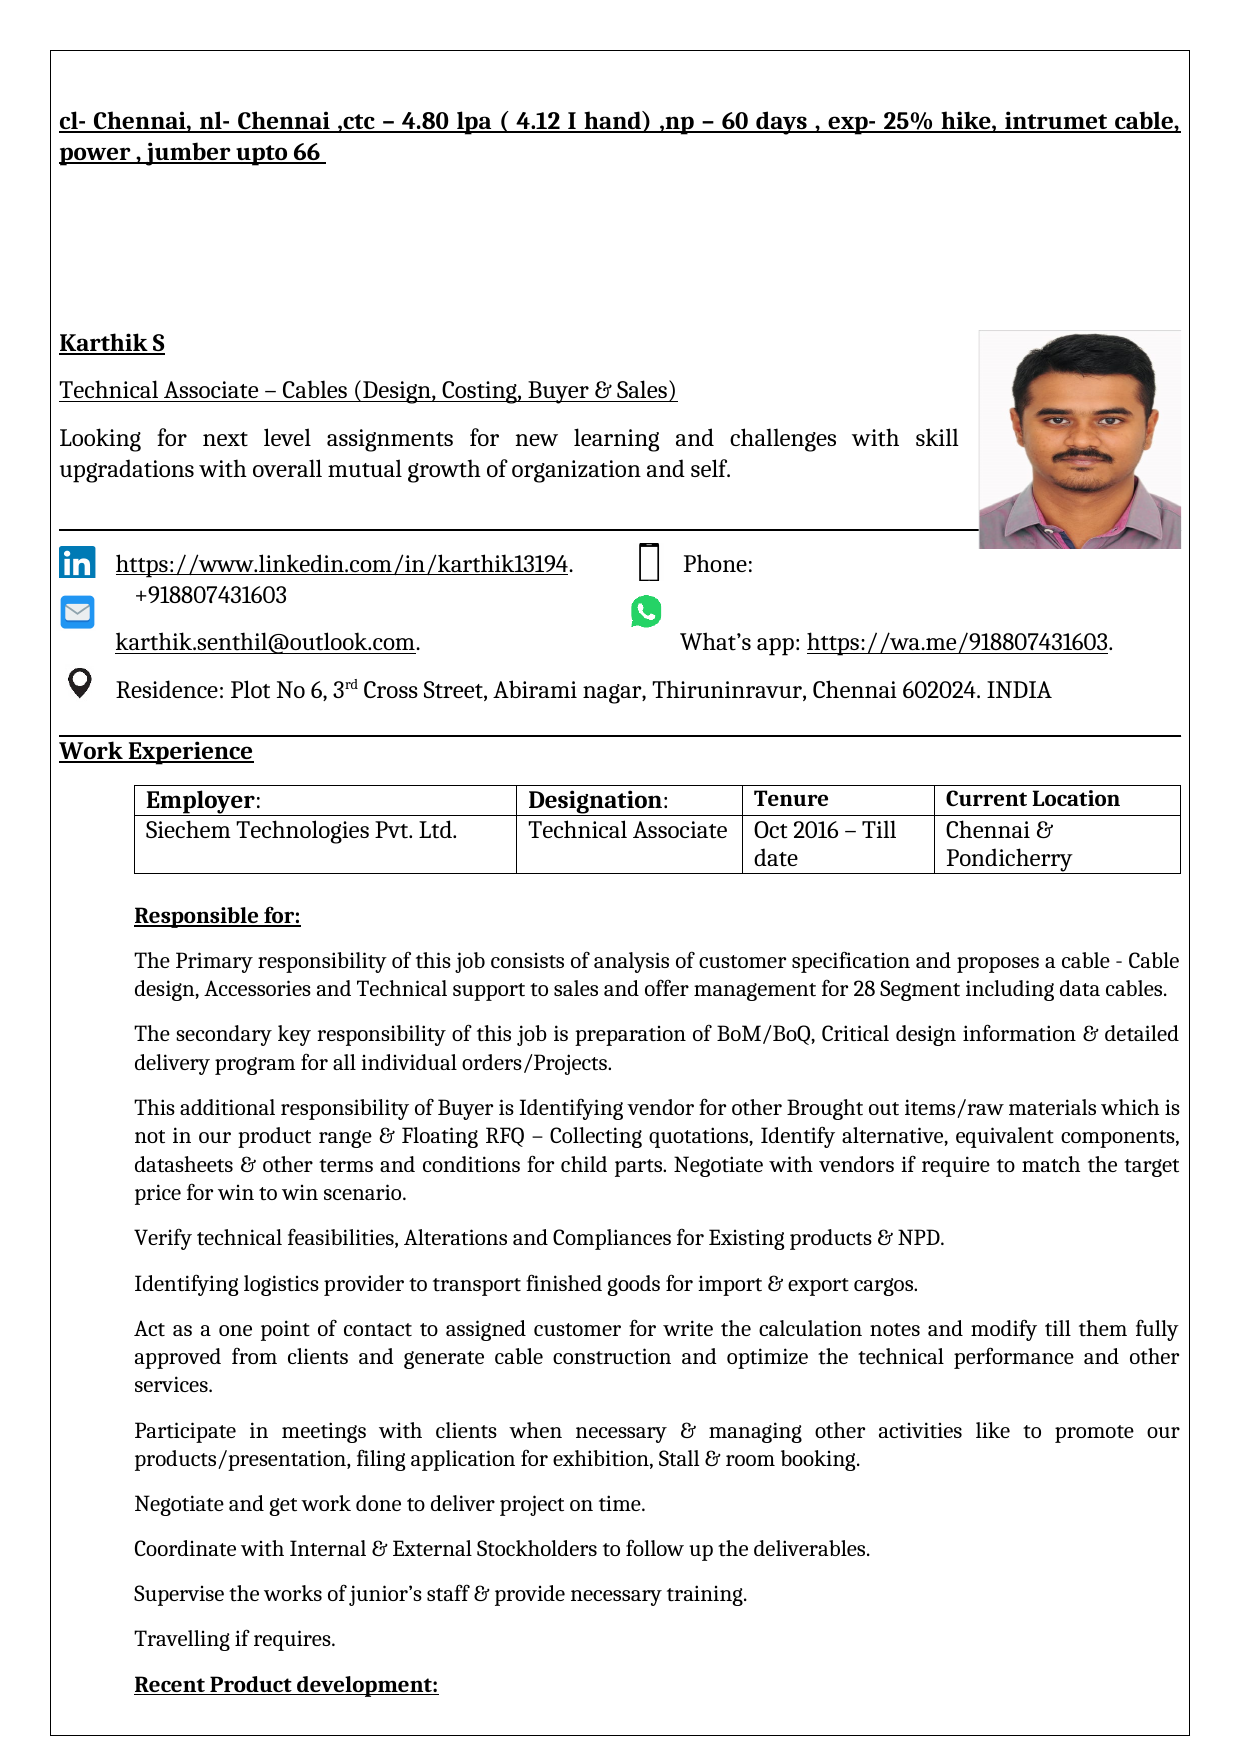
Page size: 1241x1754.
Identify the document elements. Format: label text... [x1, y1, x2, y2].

text The Primary responsibility of this job consists of analysis of customer specification and proposes a cable - Cable design, Accessories and Technical support to sales and offer management for 28 Segment including data cables. [134, 948, 1181, 1002]
list Responsible for: [134, 903, 1181, 929]
table_header Current Location [935, 786, 1180, 814]
text Coordinate with Internal & External Stockholders to follow up the deliverables. [134, 1536, 1181, 1562]
picture [629, 595, 661, 626]
text cl- Chennai, nl- Chennai ,ctc – 4.80 lpa ( 4.12 I hand) ,np – 60 days , exp- 25% hike, intrumet cable, power , jumber upto 66 [59, 133, 1181, 167]
text Work Experience [59, 737, 1181, 766]
picture [56, 590, 97, 631]
picture [74, 559, 90, 575]
text Identifying logistics provider to transport finished goods for import & export cargos. [134, 1270, 1181, 1297]
table_cell Oct 2016 – Till date [743, 816, 934, 873]
text karthik.senthil@outlook.com. What’s app: https://wa.me/918807431603. [59, 628, 1181, 657]
text Travelling if requires. [134, 1626, 1181, 1653]
list Recent Product development: [134, 1671, 1181, 1698]
text cl- Chennai, nl- Chennai ,ctc – 4.80 lpa ( 4.12 I hand) ,np – 60 days , exp- 25% hike, intrumet cable, power , jumber upto 66 [59, 107, 1181, 131]
picture [59, 663, 97, 701]
table_cell Siechem Technologies Pvt. Ltd. [135, 816, 516, 873]
picture [978, 330, 1182, 549]
table_cell Chennai & Pondicherry [935, 816, 1180, 873]
table_cell Technical Associate [517, 816, 742, 873]
picture [632, 543, 665, 581]
table_header Employer: [135, 786, 516, 814]
text Looking for next level assignments for new learning and challenges with skill upgradations with overall mutual growth of organization and self. [59, 424, 978, 484]
picture [65, 559, 69, 575]
text Negotiate and get work done to deliver project on time. [134, 1491, 1181, 1517]
text Act as a one point of contact to assigned customer for write the calculation notes and modify till them fully approved from clients and generate cable construction and optimize the technical performance and other services. [134, 1315, 1181, 1399]
table_header Designation: [517, 786, 742, 814]
text https://www.linkedin.com/in/karthik13194. Phone: +918807431603 [59, 549, 1181, 609]
text Supervise the works of junior’s staff & provide necessary training. [134, 1581, 1181, 1607]
table_header Tenure [743, 786, 934, 814]
text This additional responsibility of Buyer is Identifying vendor for other Brought out items/raw materials which is not in our product range & Floating RFQ – Collecting quotations, Identify alternative, equivalent components, datasheets & other terms and conditions for child parts. Negotiate with vendors if require to match the target price for win to win scenario. [134, 1095, 1181, 1206]
text Participate in meetings with clients when necessary & managing other activities like to promote our products/presentation, filing application for exhibition, Stall & room booking. [134, 1417, 1181, 1472]
text Technical Associate – Cables (Design, Costing, Buyer & Sales) [59, 376, 978, 405]
text Residence: Plot No 6, 3rd Cross Street, Abirami nagar, Thiruninravur, Chennai 602024. INDIA [59, 676, 1181, 705]
text Karthik S [59, 329, 1181, 357]
text Verify technical feasibilities, Alterations and Compliances for Existing products & NPD. [134, 1225, 1181, 1252]
text The secondary key responsibility of this job is preparation of BoM/BoQ, Critical design information & detailed delivery program for all individual orders/Projects. [134, 1021, 1181, 1076]
